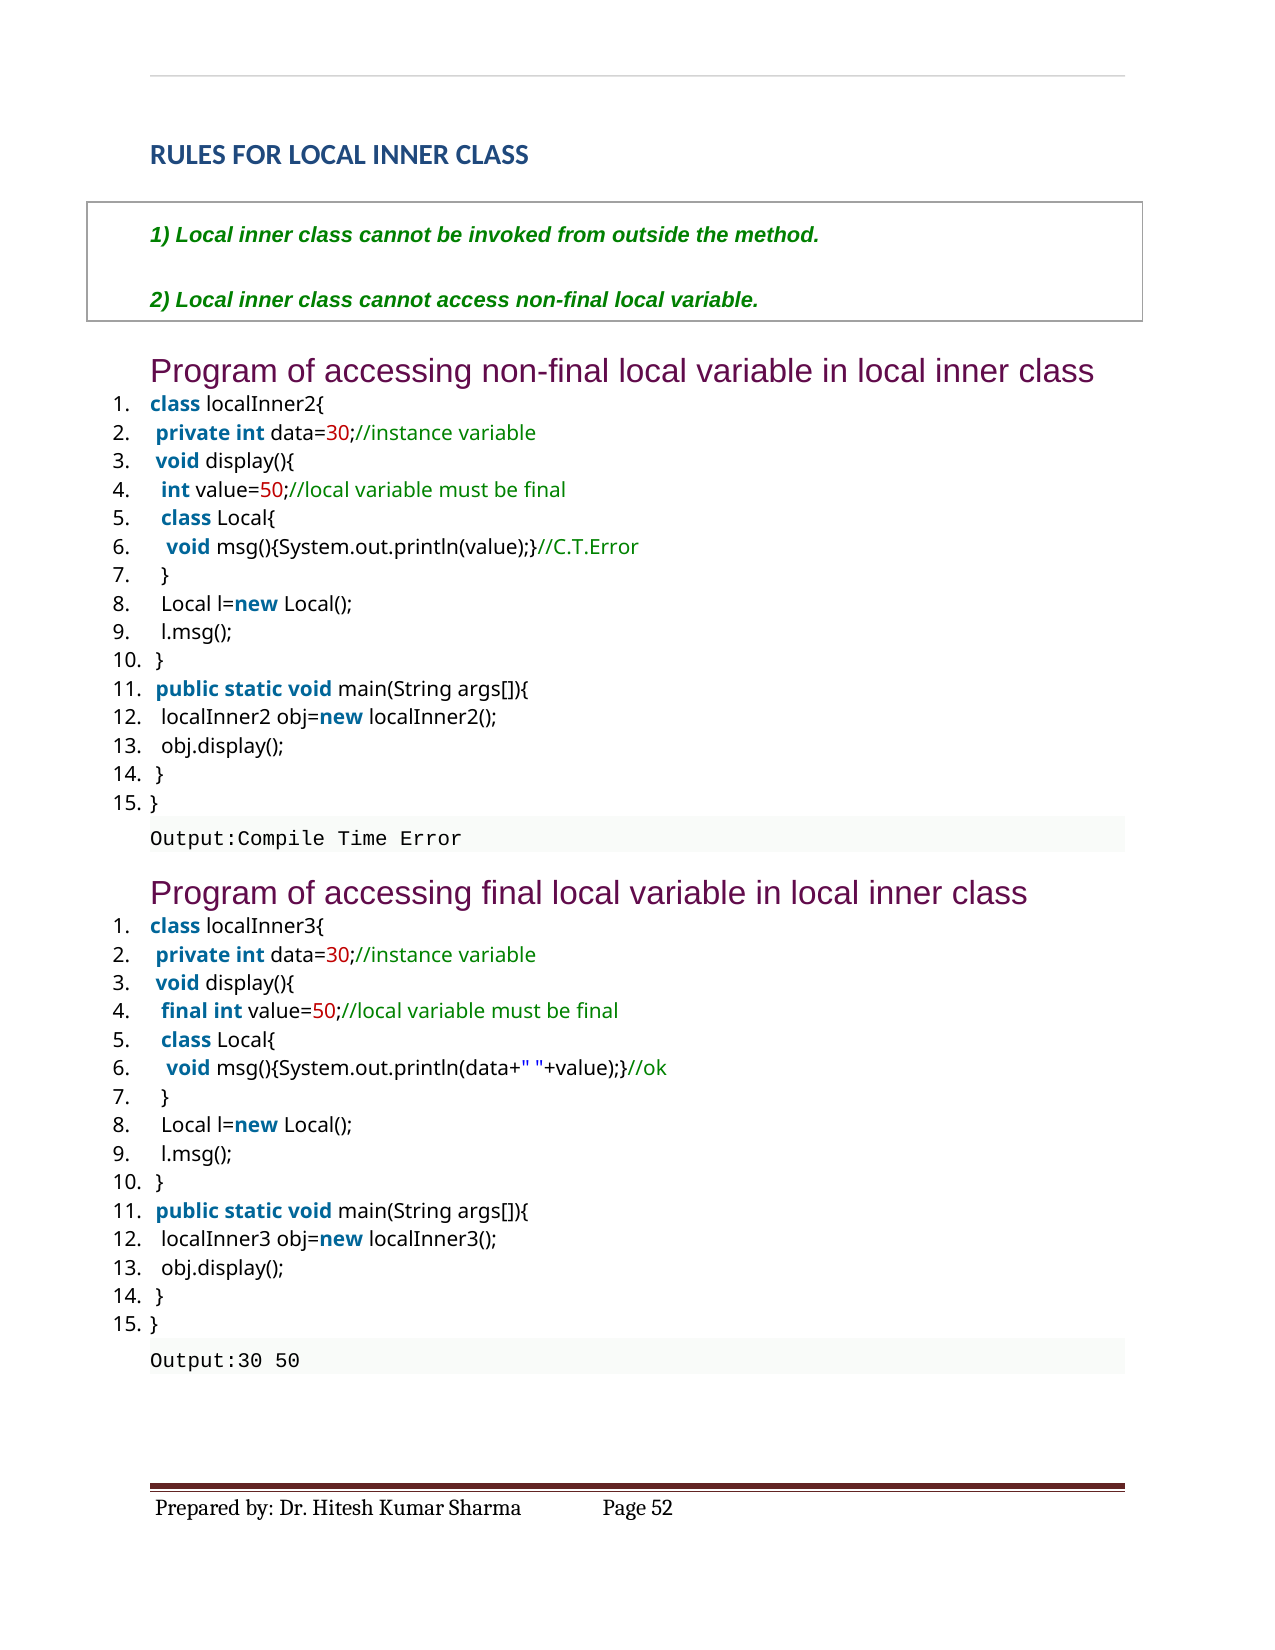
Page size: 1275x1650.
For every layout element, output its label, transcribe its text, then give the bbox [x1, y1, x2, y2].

list int value=50;//local variable must be final [112, 475, 1125, 503]
subtitle 1) Local inner class cannot be invoked from outside the method. [88, 203, 1142, 247]
list public static void main(String args[]){ [112, 674, 1125, 702]
list } [112, 788, 1125, 816]
list void msg(){System.out.println(value);}//C.T.Error [112, 532, 1125, 560]
list obj.display(); [112, 1253, 1125, 1281]
subtitle Program of accessing non-final local variable in local inner class [150, 351, 1125, 389]
list class localInner2{ [112, 389, 1125, 418]
list } [112, 1082, 1125, 1110]
list final int value=50;//local variable must be final [112, 997, 1125, 1025]
list Local l=new Local(); [112, 589, 1125, 617]
list class Local{ [112, 1025, 1125, 1053]
list private int data=30;//instance variable [112, 418, 1125, 446]
list void display(){ [112, 968, 1125, 997]
list obj.display(); [112, 731, 1125, 759]
list } [112, 646, 1125, 674]
text Output:30 50 [150, 1338, 1125, 1374]
list } [112, 560, 1125, 589]
list l.msg(); [112, 1139, 1125, 1167]
list localInner2 obj=new localInner2(); [112, 702, 1125, 731]
subtitle Rules for Local Inner class [150, 136, 1125, 172]
list class Local{ [112, 503, 1125, 532]
list Local l=new Local(); [112, 1110, 1125, 1139]
list localInner3 obj=new localInner3(); [112, 1224, 1125, 1253]
list } [112, 1167, 1125, 1196]
list void display(){ [112, 446, 1125, 475]
list } [112, 1281, 1125, 1309]
subtitle 2) Local inner class cannot access non-final local variable. [88, 266, 1142, 320]
list } [112, 759, 1125, 788]
text Output:Compile Time Error [150, 816, 1125, 852]
list } [112, 1309, 1125, 1338]
list private int data=30;//instance variable [112, 940, 1125, 968]
list l.msg(); [112, 617, 1125, 646]
list class localInner3{ [112, 911, 1125, 940]
subtitle Program of accessing final local variable in local inner class [150, 873, 1125, 911]
list public static void main(String args[]){ [112, 1196, 1125, 1224]
list void msg(){System.out.println(data+" "+value);}//ok [112, 1053, 1125, 1082]
